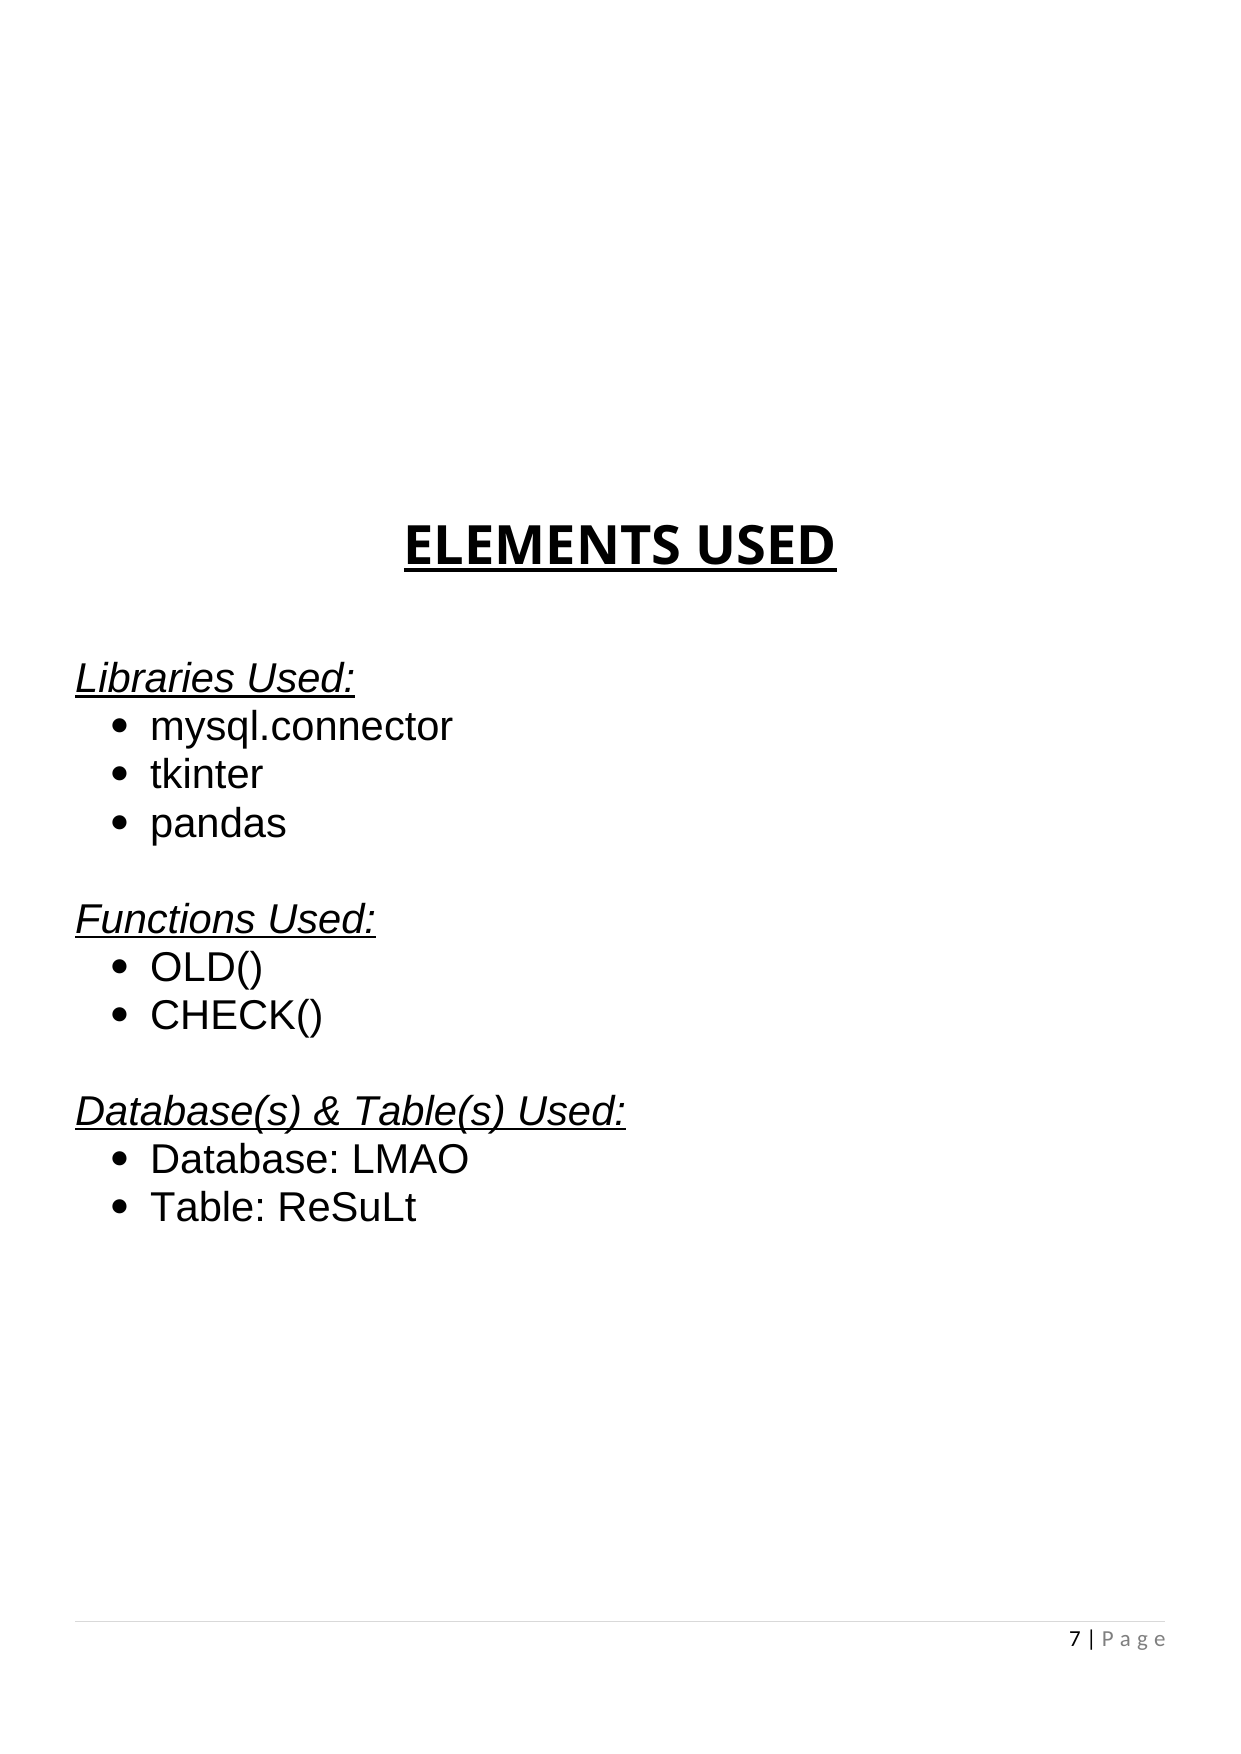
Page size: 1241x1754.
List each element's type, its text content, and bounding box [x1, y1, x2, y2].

text ELEMENTS USED [75, 506, 1165, 580]
list OLD() [112, 942, 1165, 990]
list pandas [112, 798, 1165, 846]
text Libraries Used: [75, 654, 1165, 702]
list tkinter [112, 750, 1165, 798]
text Functions Used: [75, 894, 1165, 942]
list Table: ReSuLt [112, 1182, 1165, 1230]
text Database(s) & Table(s) Used: [75, 1086, 1165, 1134]
list Database: LMAO [112, 1134, 1165, 1182]
list CHECK() [112, 990, 1165, 1038]
list mysql.connector [112, 702, 1165, 750]
